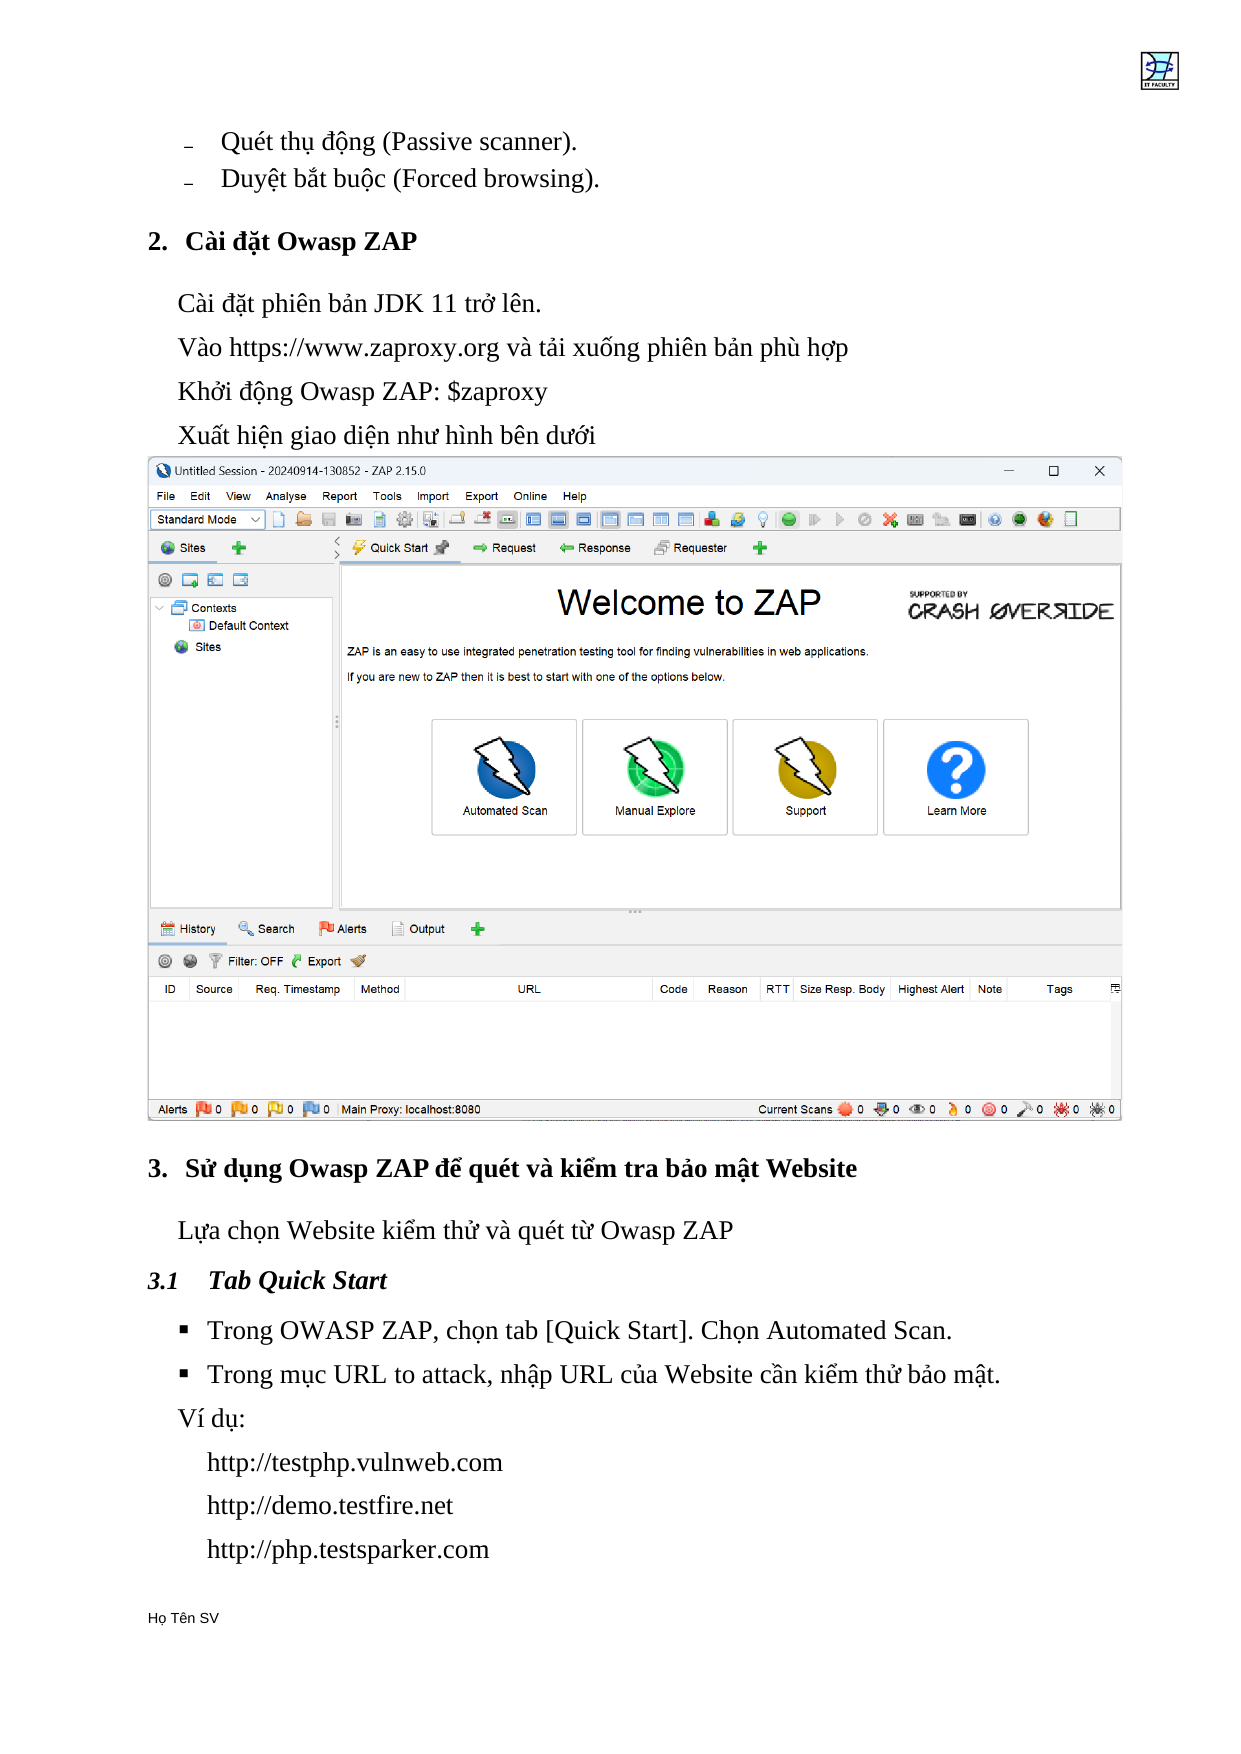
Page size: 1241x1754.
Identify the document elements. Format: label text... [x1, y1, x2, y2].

text http://testphp.vulnweb.com [177, 1439, 1122, 1477]
text http://demo.testfire.net [177, 1483, 1122, 1521]
text Quét thụ động (Passive scanner). [183, 125, 1122, 156]
text Lựa chọn Website kiểm thử và quét từ Owasp ZAP [148, 1208, 1122, 1246]
text Xuất hiện giao diện như hình bên dưới [148, 412, 1122, 450]
text Trong mục URL to attack, nhập URL của Website cần kiểm thử bảo mật. [177, 1352, 1122, 1389]
text Khởi động Owasp ZAP: $zaproxy [148, 369, 1122, 406]
text Ví dụ: [148, 1396, 1122, 1433]
picture [147, 456, 1123, 1121]
text Vào https://www.zaproxy.org và tải xuống phiên bản phù hợp [148, 325, 1122, 362]
text Duyệt bắt buộc (Forced browsing). [183, 162, 1122, 194]
subtitle Cài đặt Owasp ZAP [148, 219, 1122, 256]
subtitle Tab Quick Start [148, 1258, 1122, 1296]
subtitle Sử dụng Owasp ZAP để quét và kiểm tra bảo mật Website [148, 1146, 1122, 1183]
picture [1139, 50, 1180, 91]
text Trong OWASP ZAP, chọn tab [Quick Start]. Chọn Automated Scan. [177, 1308, 1122, 1346]
text http://php.testsparker.com [177, 1527, 1122, 1564]
text Cài đặt phiên bản JDK 11 trở lên. [148, 281, 1122, 319]
